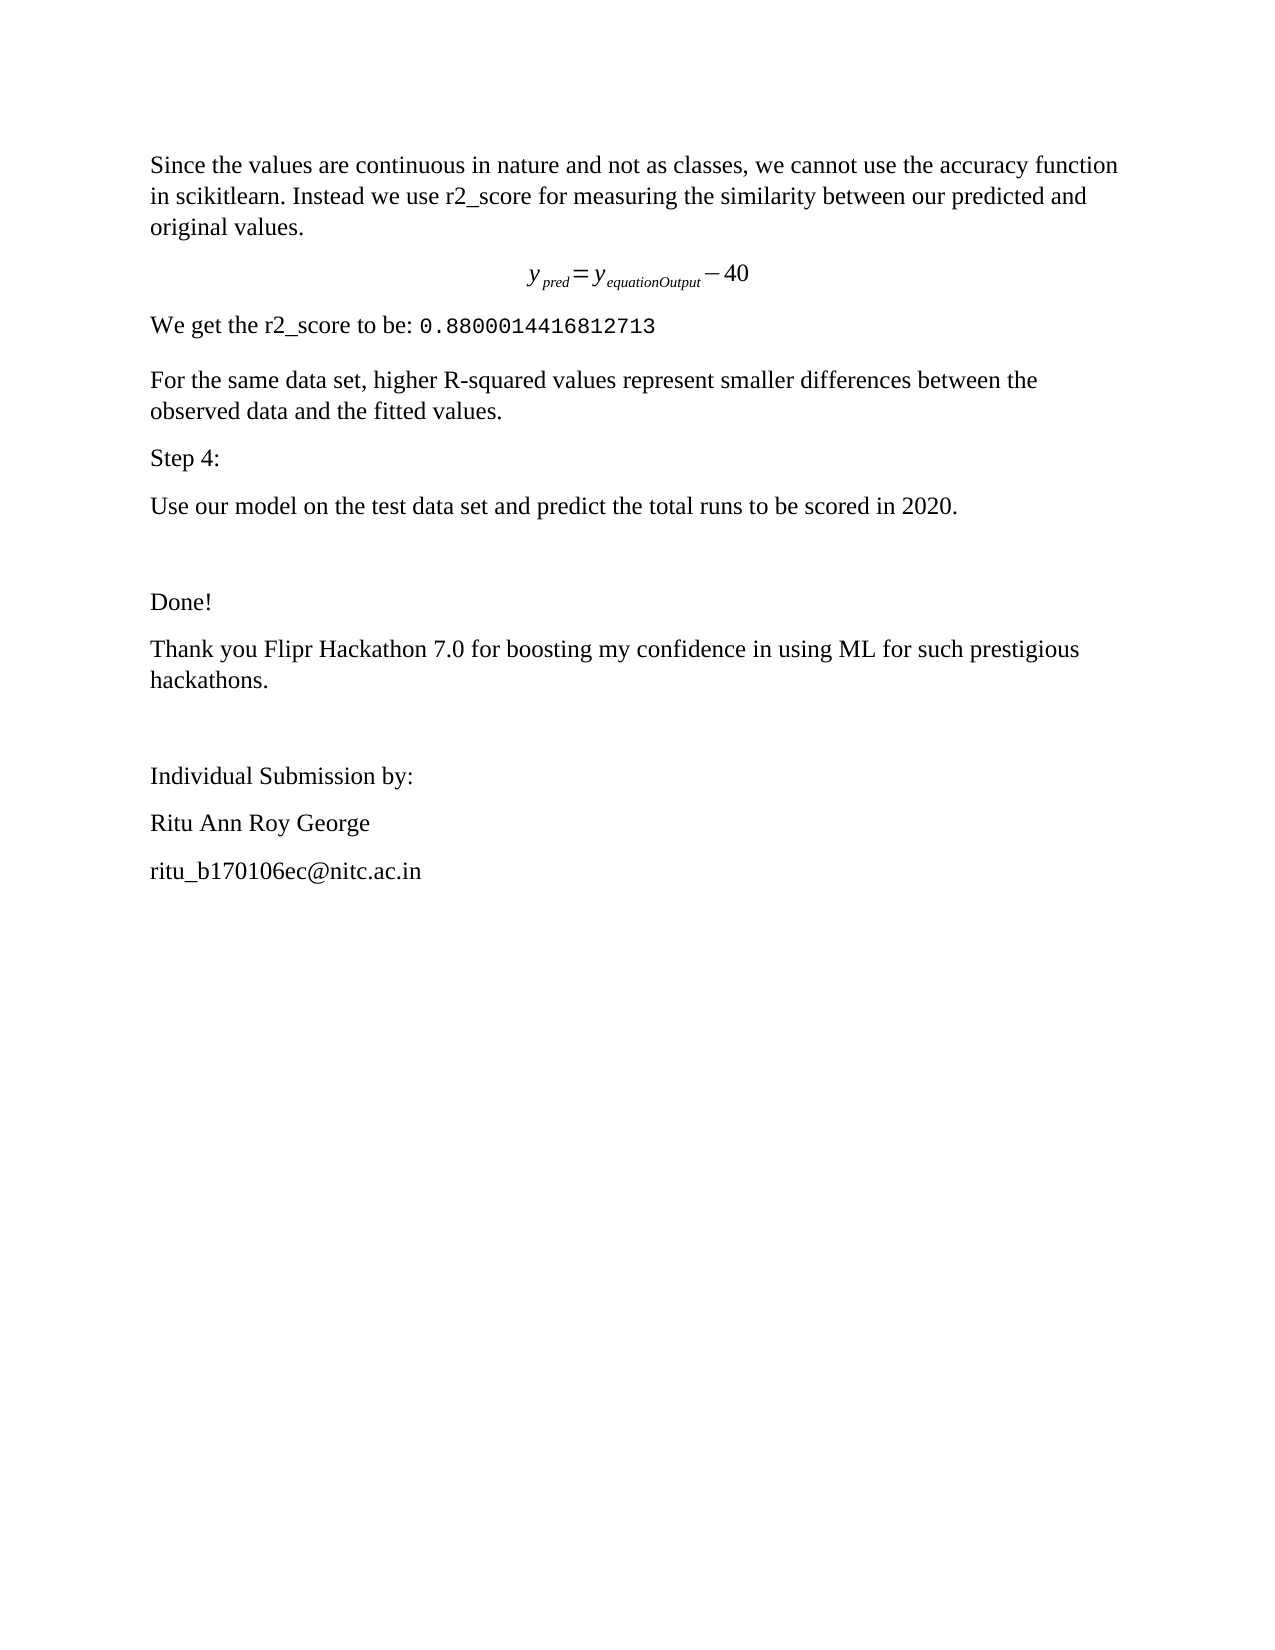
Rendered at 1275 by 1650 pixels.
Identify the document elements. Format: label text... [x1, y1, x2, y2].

text Done! [150, 587, 1125, 615]
text Thank you Flipr Hackathon 7.0 for boosting my confidence in using ML for such prestigious hackathons. [150, 634, 1125, 694]
text ritu_b170106ec@nitc.ac.in [150, 856, 1125, 885]
text Use our model on the test data set and predict the total runs to be scored in 2020. [150, 491, 1125, 520]
text For the same data set, higher R-squared values represent smaller differences between the observed data and the fitted values. [150, 365, 1125, 424]
text Individual Submission by: [150, 761, 1125, 789]
text Since the values are continuous in nature and not as classes, we cannot use the accuracy function in scikitlearn. Instead we use r2_score for measuring the similarity between our predicted and original values. [150, 150, 1125, 241]
text We get the r2_score to be: 0.8800014416812713 [150, 310, 1125, 340]
text Ritu Ann Roy George [150, 808, 1125, 837]
text Step 4: [150, 443, 1125, 472]
